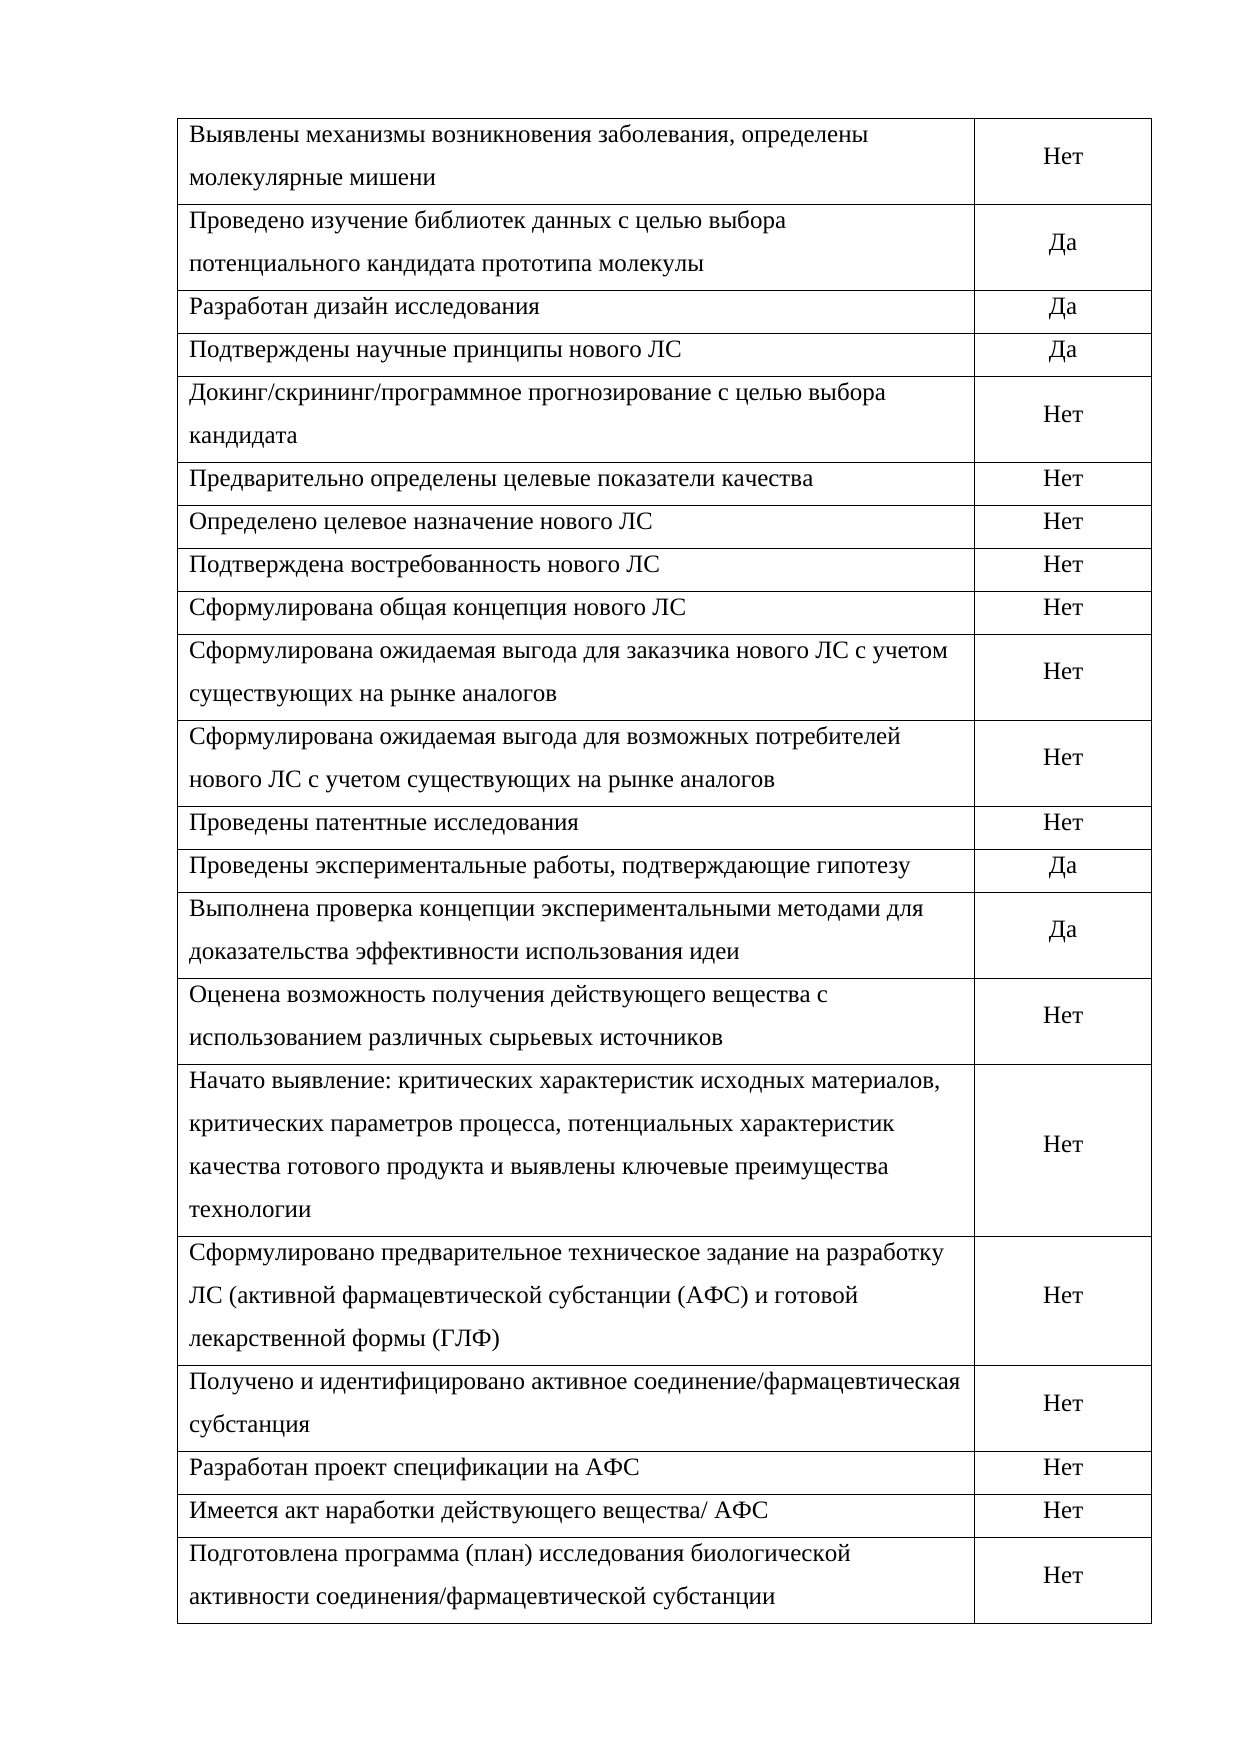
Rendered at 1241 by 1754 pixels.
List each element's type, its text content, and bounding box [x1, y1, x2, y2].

table_cell Сформулировано предварительное техническое задание на разработку ЛС (активной фармацевтической субстанции (АФС) и готовой лекарственной формы (ГЛФ) [178, 1237, 974, 1365]
table_cell Выявлены механизмы возникновения заболевания, определены молекулярные мишени [178, 119, 974, 204]
table_cell Да [975, 893, 1151, 978]
table_cell Докинг/скрининг/программное прогнозирование с целью выбора кандидата [178, 377, 974, 462]
table_cell Нет [975, 1495, 1151, 1537]
table_cell Начато выявление: критических характеристик исходных материалов, критических параметров процесса, потенциальных характеристик качества готового продукта и выявлены ключевые преимущества технологии [178, 1065, 974, 1236]
table_cell Сформулирована общая концепция нового ЛС [178, 592, 974, 634]
table_cell Выполнена проверка концепции экспериментальными методами для доказательства эффективности использования идеи [178, 893, 974, 978]
table_cell Нет [975, 1538, 1151, 1623]
table_cell Нет [975, 463, 1151, 505]
table_cell Нет [975, 1237, 1151, 1365]
table_cell Нет [975, 506, 1151, 548]
table_cell Нет [975, 592, 1151, 634]
table_cell Подготовлена программа (план) исследования биологической активности соединения/фармацевтической субстанции [178, 1538, 974, 1623]
table_cell Нет [975, 377, 1151, 462]
table_cell Разработан проект спецификации на АФС [178, 1452, 974, 1494]
table_cell Разработан дизайн исследования [178, 291, 974, 333]
table_cell Сформулирована ожидаемая выгода для возможных потребителей нового ЛС с учетом существующих на рынке аналогов [178, 721, 974, 806]
table_cell Нет [975, 979, 1151, 1064]
table_cell Предварительно определены целевые показатели качества [178, 463, 974, 505]
table_cell Нет [975, 1065, 1151, 1236]
table_cell Нет [975, 635, 1151, 720]
table_cell Сформулирована ожидаемая выгода для заказчика нового ЛС с учетом существующих на рынке аналогов [178, 635, 974, 720]
table_cell Подтверждена востребованность нового ЛС [178, 549, 974, 591]
table_cell Имеется акт наработки действующего вещества/ АФС [178, 1495, 974, 1537]
table_cell Да [975, 205, 1151, 290]
table_cell Нет [975, 807, 1151, 849]
table_cell Нет [975, 721, 1151, 806]
table_cell Нет [975, 1452, 1151, 1494]
table_cell Да [975, 334, 1151, 376]
table_cell Проведено изучение библиотек данных с целью выбора потенциального кандидата прототипа молекулы [178, 205, 974, 290]
table_cell Нет [975, 1366, 1151, 1451]
table_cell Получено и идентифицировано активное соединение/фармацевтическая субстанция [178, 1366, 974, 1451]
table_cell Да [975, 850, 1151, 892]
table_cell Подтверждены научные принципы нового ЛС [178, 334, 974, 376]
table_cell Определено целевое назначение нового ЛС [178, 506, 974, 548]
table_cell Проведены патентные исследования [178, 807, 974, 849]
table_cell Да [975, 291, 1151, 333]
table_cell Нет [975, 119, 1151, 204]
table_cell Проведены экспериментальные работы, подтверждающие гипотезу [178, 850, 974, 892]
table_cell Нет [975, 549, 1151, 591]
table_cell Оценена возможность получения действующего вещества с использованием различных сырьевых источников [178, 979, 974, 1064]
